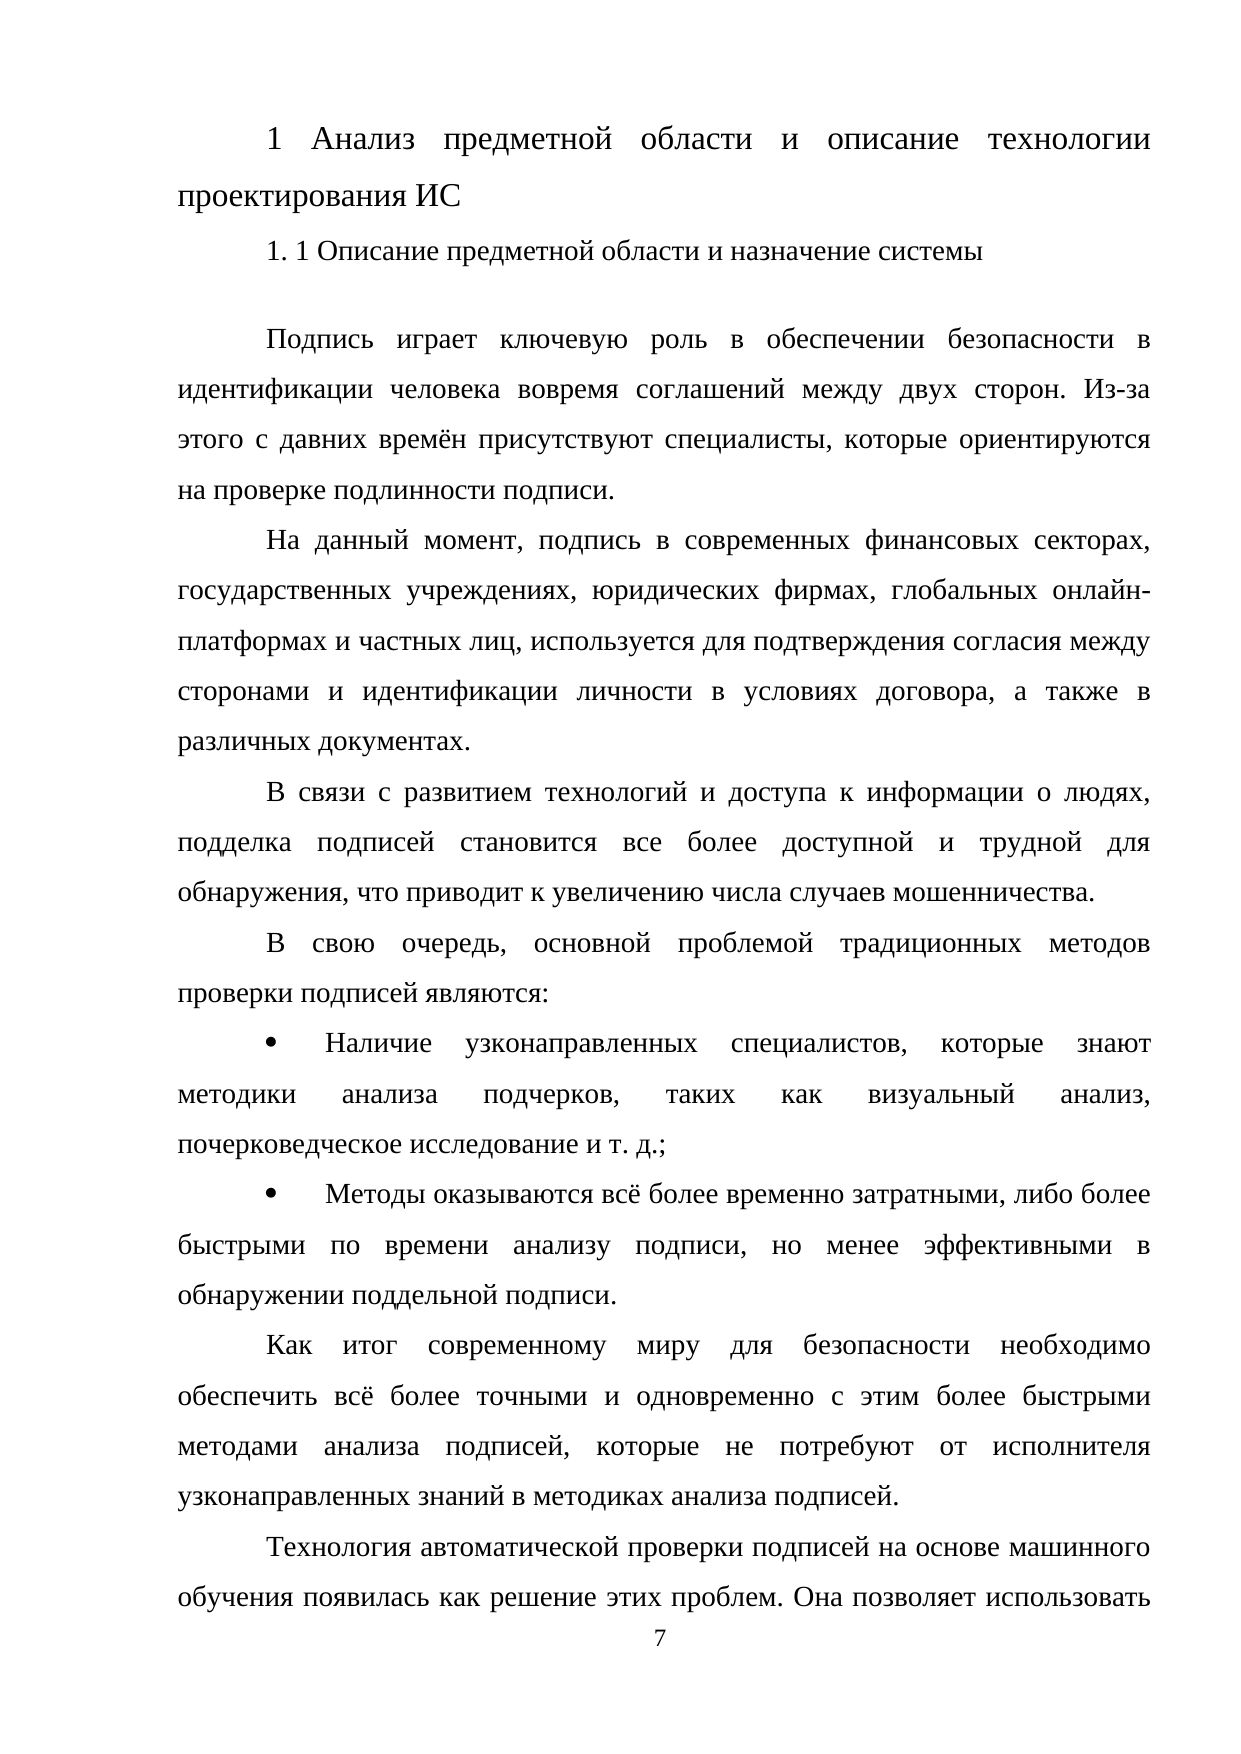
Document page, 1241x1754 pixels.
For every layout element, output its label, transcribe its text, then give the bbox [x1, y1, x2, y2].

text На данный момент, подпись в современных финансовых секторах, государственных учреждениях, юридических фирмах, глобальных онлайн-платформах и частных лиц, используется для подтверждения согласия между сторонами и идентификации личности в условиях договора, а также в различных документах. [177, 522, 1152, 757]
text В свою очередь, основной проблемой традиционных методов проверки подписей являются: [177, 925, 1152, 1008]
list Методы оказываются всё более временно затратными, либо более быстрыми по времени анализу подписи, но менее эффективными в обнаружении поддельной подписи. [177, 1176, 1152, 1311]
text Подпись играет ключевую роль в обеспечении безопасности в идентификации человека вовремя соглашений между двух сторон. Из-за этого с давних времён присутствуют специалисты, которые ориентируются на проверке подлинности подписи. [177, 321, 1152, 505]
subtitle 1 Анализ предметной области и описание технологии проектирования ИС [177, 118, 1152, 214]
text Как итог современному миру для безопасности необходимо обеспечить всё более точными и одновременно с этим более быстрыми методами анализа подписей, которые не потребуют от исполнителя узконаправленных знаний в методиках анализа подписей. [177, 1327, 1152, 1512]
text В связи с развитием технологий и доступа к информации о людях, подделка подписей становится все более доступной и трудной для обнаружения, что приводит к увеличению числа случаев мошенничества. [177, 774, 1152, 908]
list Наличие узконаправленных специалистов, которые знают методики анализа подчерков, таких как визуальный анализ, почерковедческое исследование и т. д.; [177, 1025, 1152, 1159]
text 1. 1 Описание предметной области и назначение системы [177, 233, 1152, 267]
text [177, 1529, 1152, 1612]
